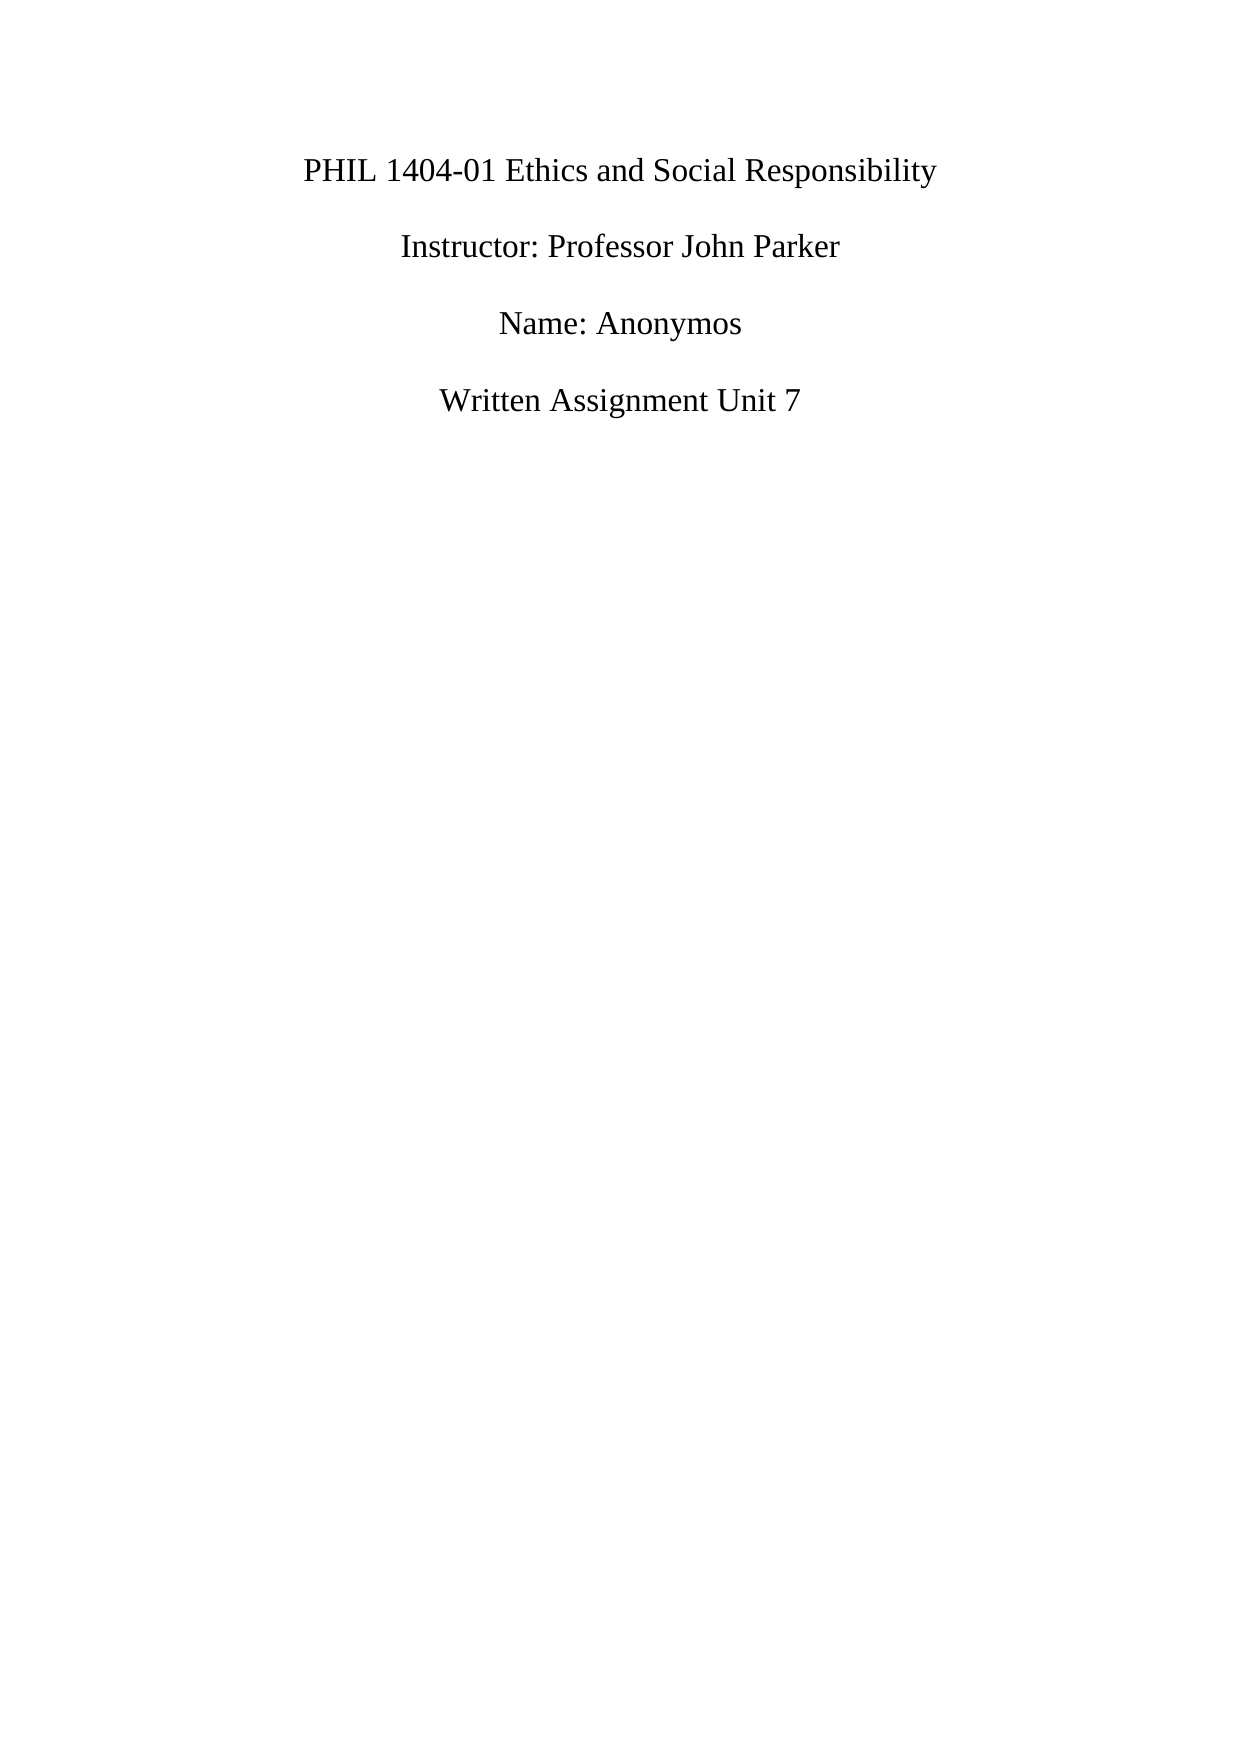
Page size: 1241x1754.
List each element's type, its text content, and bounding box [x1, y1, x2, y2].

text Instructor: Professor John Parker [150, 227, 1090, 265]
text Written Assignment Unit 7 [150, 380, 1090, 418]
text Name: Anonymos [150, 303, 1090, 342]
text PHIL 1404-01 Ethics and Social Responsibility [150, 150, 1090, 188]
